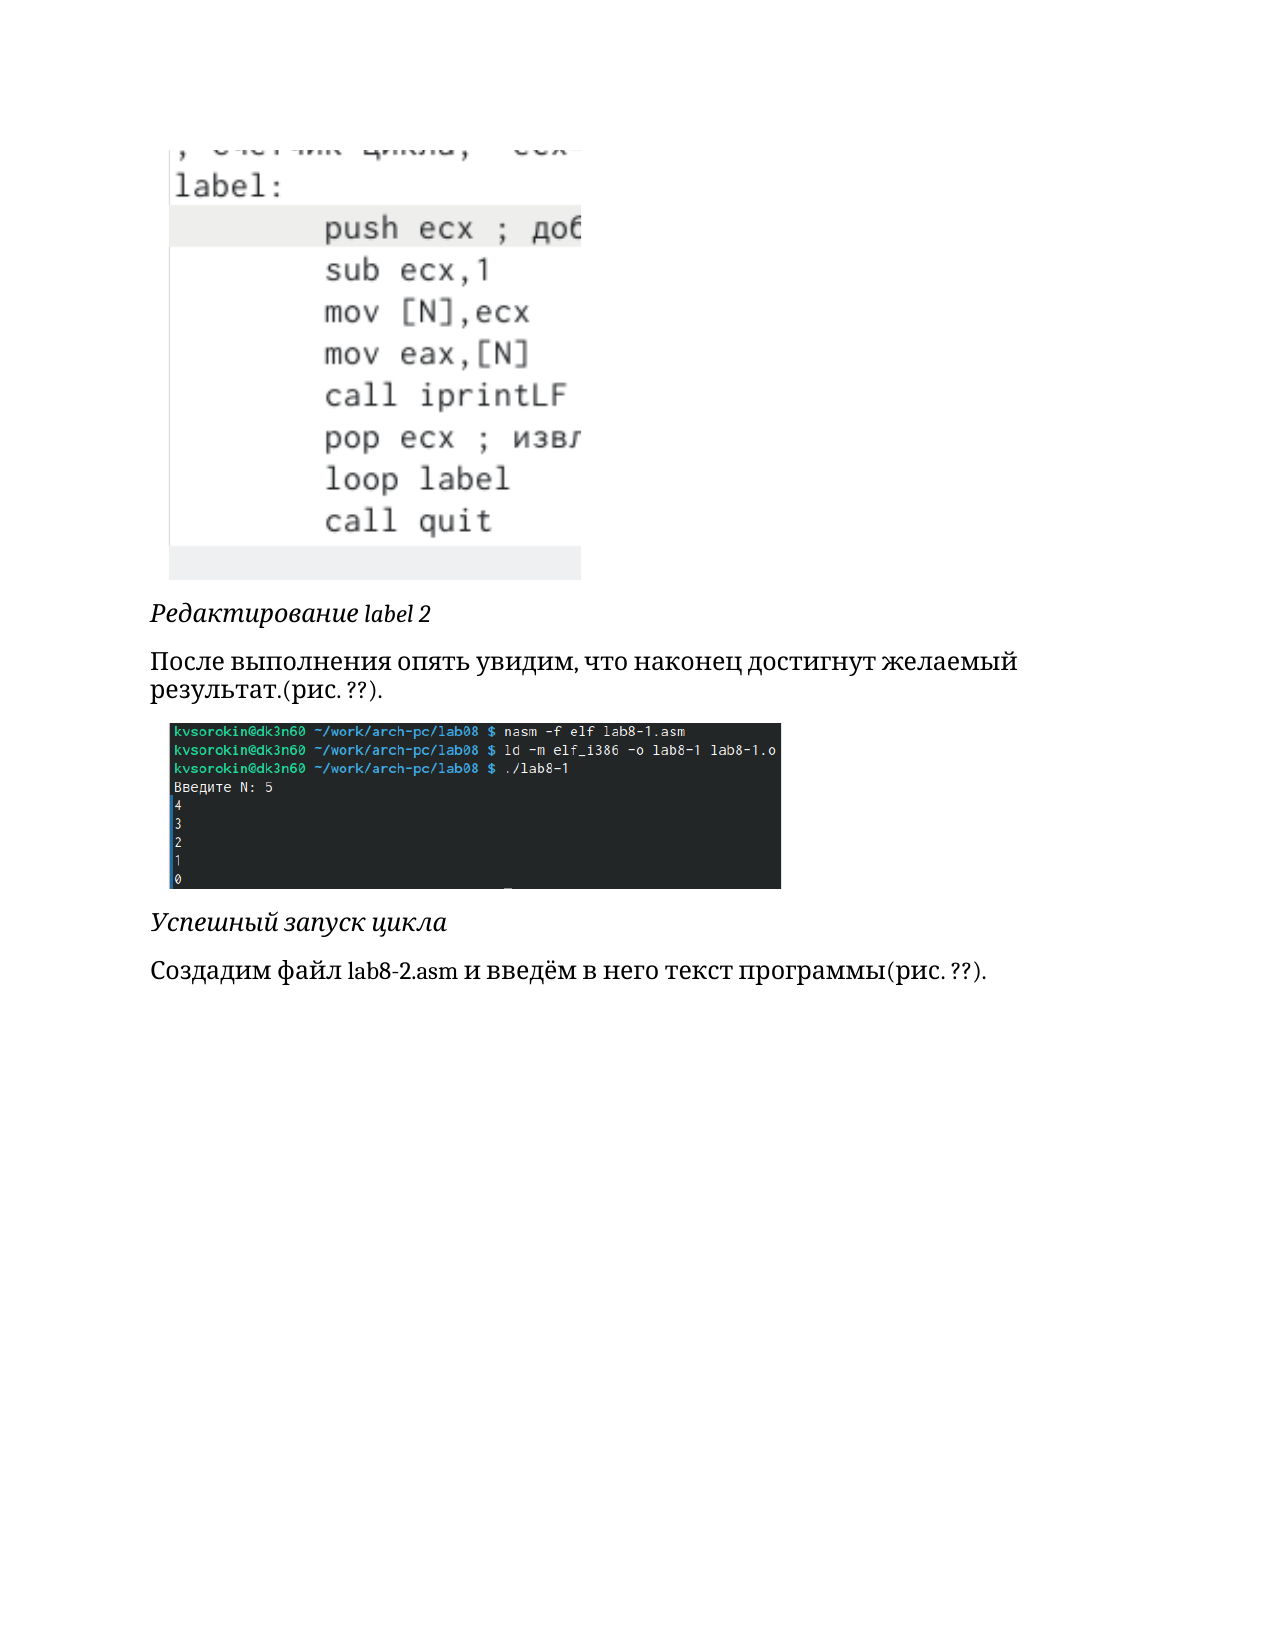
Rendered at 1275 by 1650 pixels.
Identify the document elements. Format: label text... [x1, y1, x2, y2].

picture [168, 150, 582, 580]
text Создадим файл lab8-2.asm и введём в него текст программы(рис. ??). [150, 957, 1125, 985]
text Редактирование label 2 [150, 600, 1125, 629]
text После выполнения опять увидим, что наконец достигнут желаемый результат.(рис. ??). [150, 647, 1125, 705]
text Успешный запуск цикла [150, 909, 1125, 938]
picture [168, 723, 782, 889]
